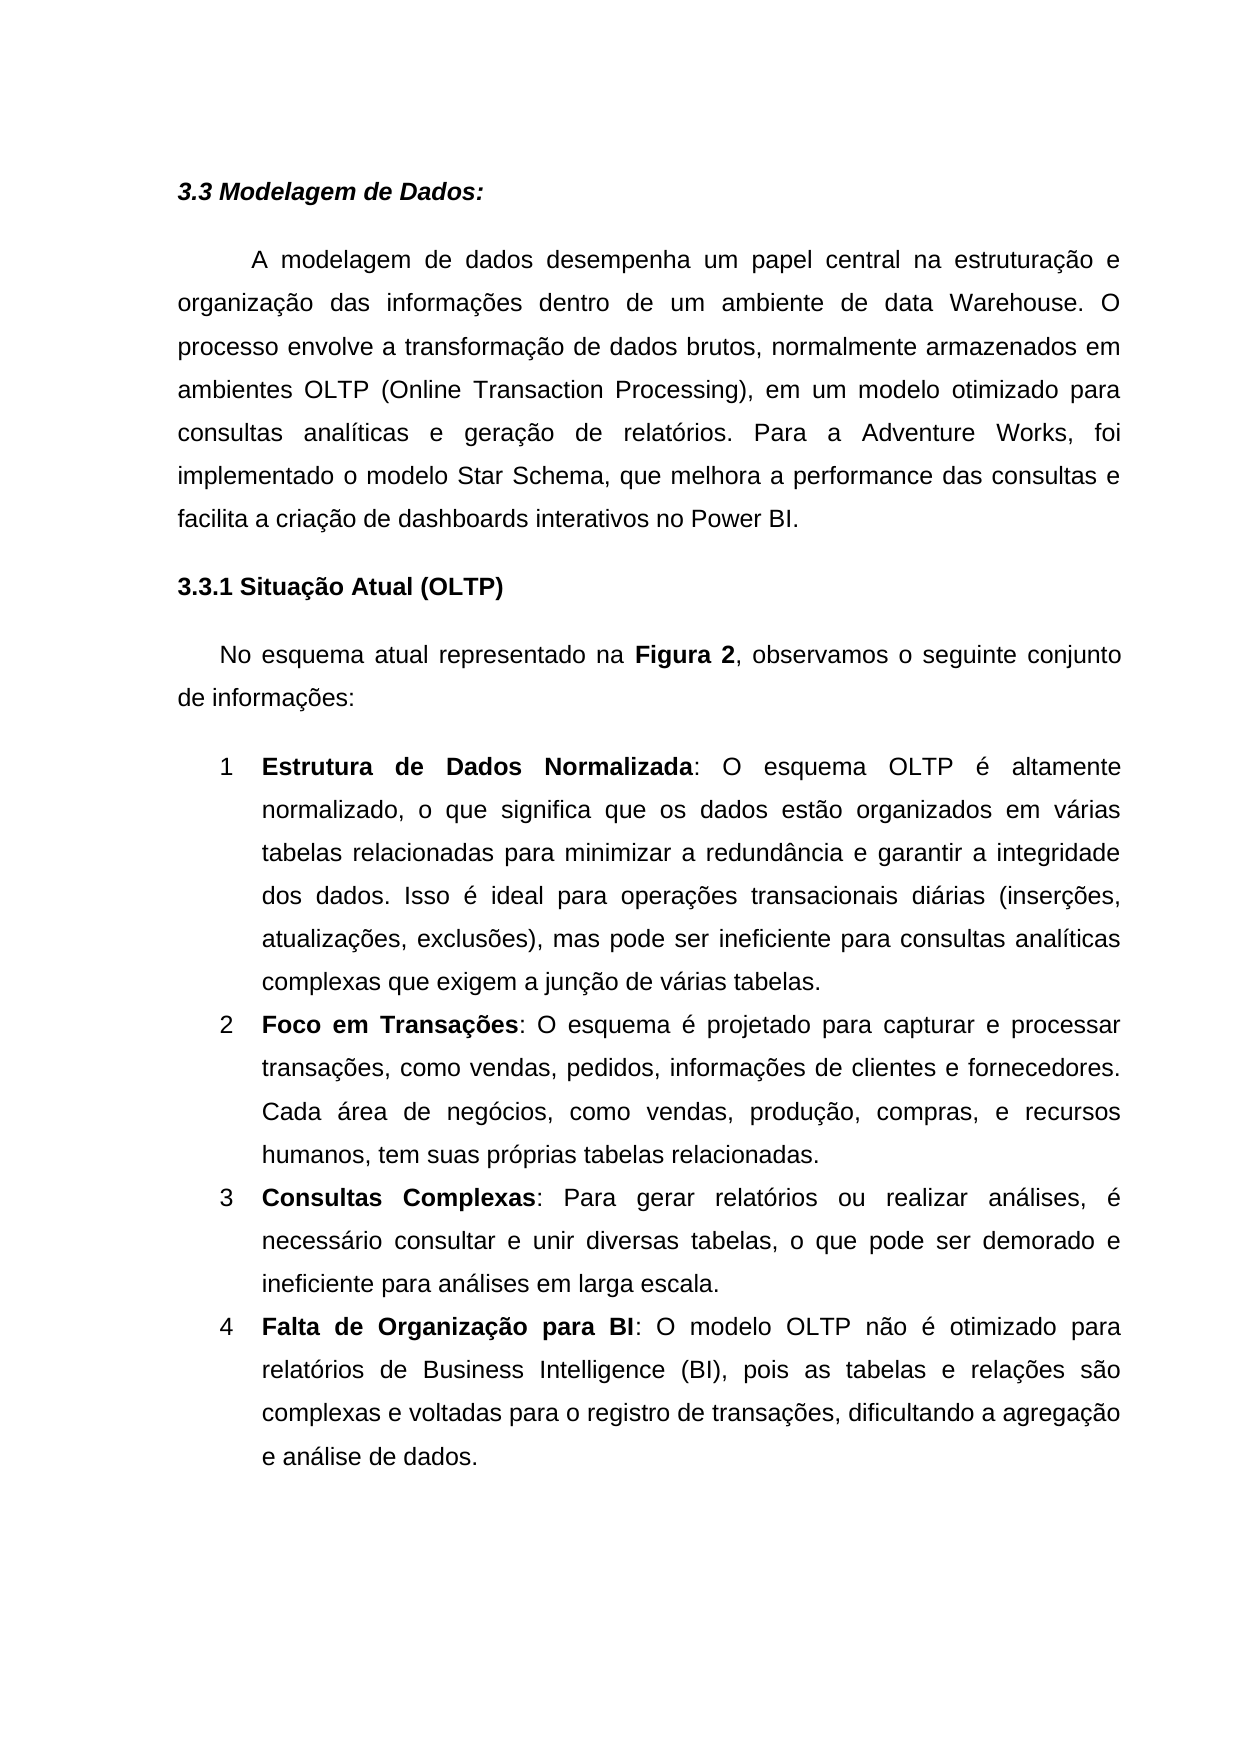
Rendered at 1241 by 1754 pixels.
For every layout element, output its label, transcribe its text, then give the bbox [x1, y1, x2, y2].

list Foco em Transações: O esquema é projetado para capturar e processar transações, como vendas, pedidos, informações de clientes e fornecedores. Cada área de negócios, como vendas, produção, compras, e recursos humanos, tem suas próprias tabelas relacionadas. [219, 1010, 1122, 1168]
subtitle 3.3 Modelagem de Dados: [177, 177, 1122, 206]
text No esquema atual representado na Figura 2, observamos o seguinte conjunto de informações: [177, 640, 1122, 712]
list Estrutura de Dados Normalizada: O esquema OLTP é altamente normalizado, o que significa que os dados estão organizados em várias tabelas relacionadas para minimizar a redundância e garantir a integridade dos dados. Isso é ideal para operações transacionais diárias (inserções, atualizações, exclusões), mas pode ser ineficiente para consultas analíticas complexas que exigem a junção de várias tabelas. [219, 752, 1122, 996]
list Consultas Complexas: Para gerar relatórios ou realizar análises, é necessário consultar e unir diversas tabelas, o que pode ser demorado e ineficiente para análises em larga escala. [219, 1183, 1122, 1298]
text A modelagem de dados desempenha um papel central na estruturação e organização das informações dentro de um ambiente de data Warehouse. O processo envolve a transformação de dados brutos, normalmente armazenados em ambientes OLTP (Online Transaction Processing), em um modelo otimizado para consultas analíticas e geração de relatórios. Para a Adventure Works, foi implementado o modelo Star Schema, que melhora a performance das consultas e facilita a criação de dashboards interativos no Power BI. [177, 245, 1122, 533]
subtitle 3.3.1 Situação Atual (OLTP) [177, 572, 1122, 601]
list Falta de Organização para BI: O modelo OLTP não é otimizado para relatórios de Business Intelligence (BI), pois as tabelas e relações são complexas e voltadas para o registro de transações, dificultando a agregação e análise de dados. [219, 1312, 1122, 1470]
